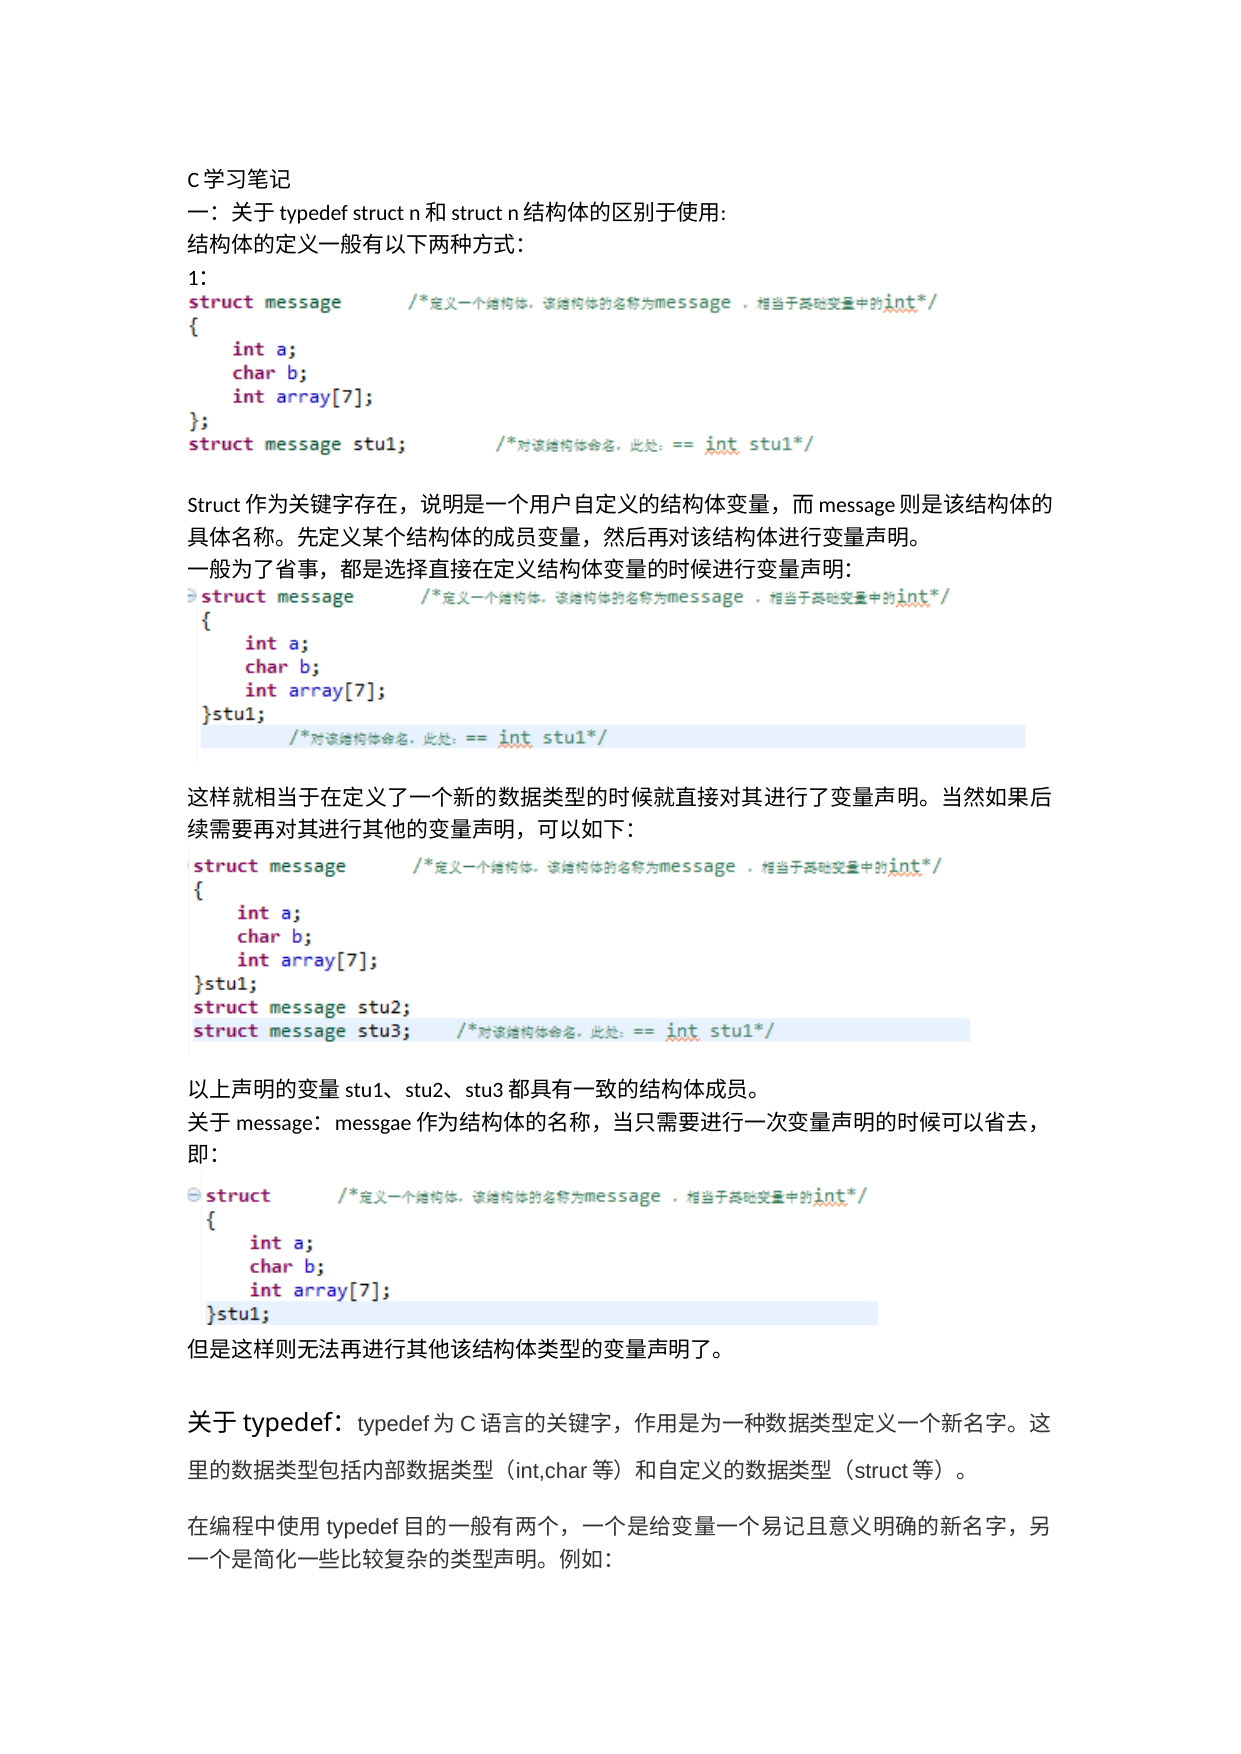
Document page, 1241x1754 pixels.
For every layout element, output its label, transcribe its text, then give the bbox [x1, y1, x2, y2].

text 在编程中使用typedef目的一般有两个，一个是给变量一个易记且意义明确的新名字，另一个是简化一些比较复杂的类型声明。例如： [187, 1509, 1053, 1574]
text 一般为了省事，都是选择直接在定义结构体变量的时候进行变量声明： [187, 552, 1053, 584]
text 这样就相当于在定义了一个新的数据类型的时候就直接对其进行了变量声明。当然如果后续需要再对其进行其他的变量声明，可以如下： [187, 779, 1053, 844]
text 关于message：messgae作为结构体的名称，当只需要进行一次变量声明的时候可以省去，即： [187, 1104, 1053, 1169]
text 以上声明的变量stu1、stu2、stu3都具有一致的结构体成员。 [187, 1072, 1053, 1104]
text 关于typedef：typedef为C语言的关键字，作用是为一种数据类型定义一个新名字。这里的数据类型包括内部数据类型（int,char等）和自定义的数据类型（struct等）。 [187, 1388, 1053, 1485]
text 1： [187, 259, 1053, 292]
picture [187, 1169, 879, 1325]
text 一：关于typedef struct n和struct n结构体的区别于使用: [187, 194, 1053, 227]
text C学习笔记 [187, 162, 1053, 194]
picture [187, 292, 957, 463]
picture [187, 584, 1025, 761]
text 结构体的定义一般有以下两种方式： [187, 227, 1053, 259]
text Struct作为关键字存在，说明是一个用户自定义的结构体变量，而message则是该结构体的具体名称。先定义某个结构体的成员变量，然后再对该结构体进行变量声明。 [187, 487, 1053, 552]
text 但是这样则无法再进行其他该结构体类型的变量声明了。 [187, 1332, 1053, 1364]
picture [187, 844, 971, 1056]
